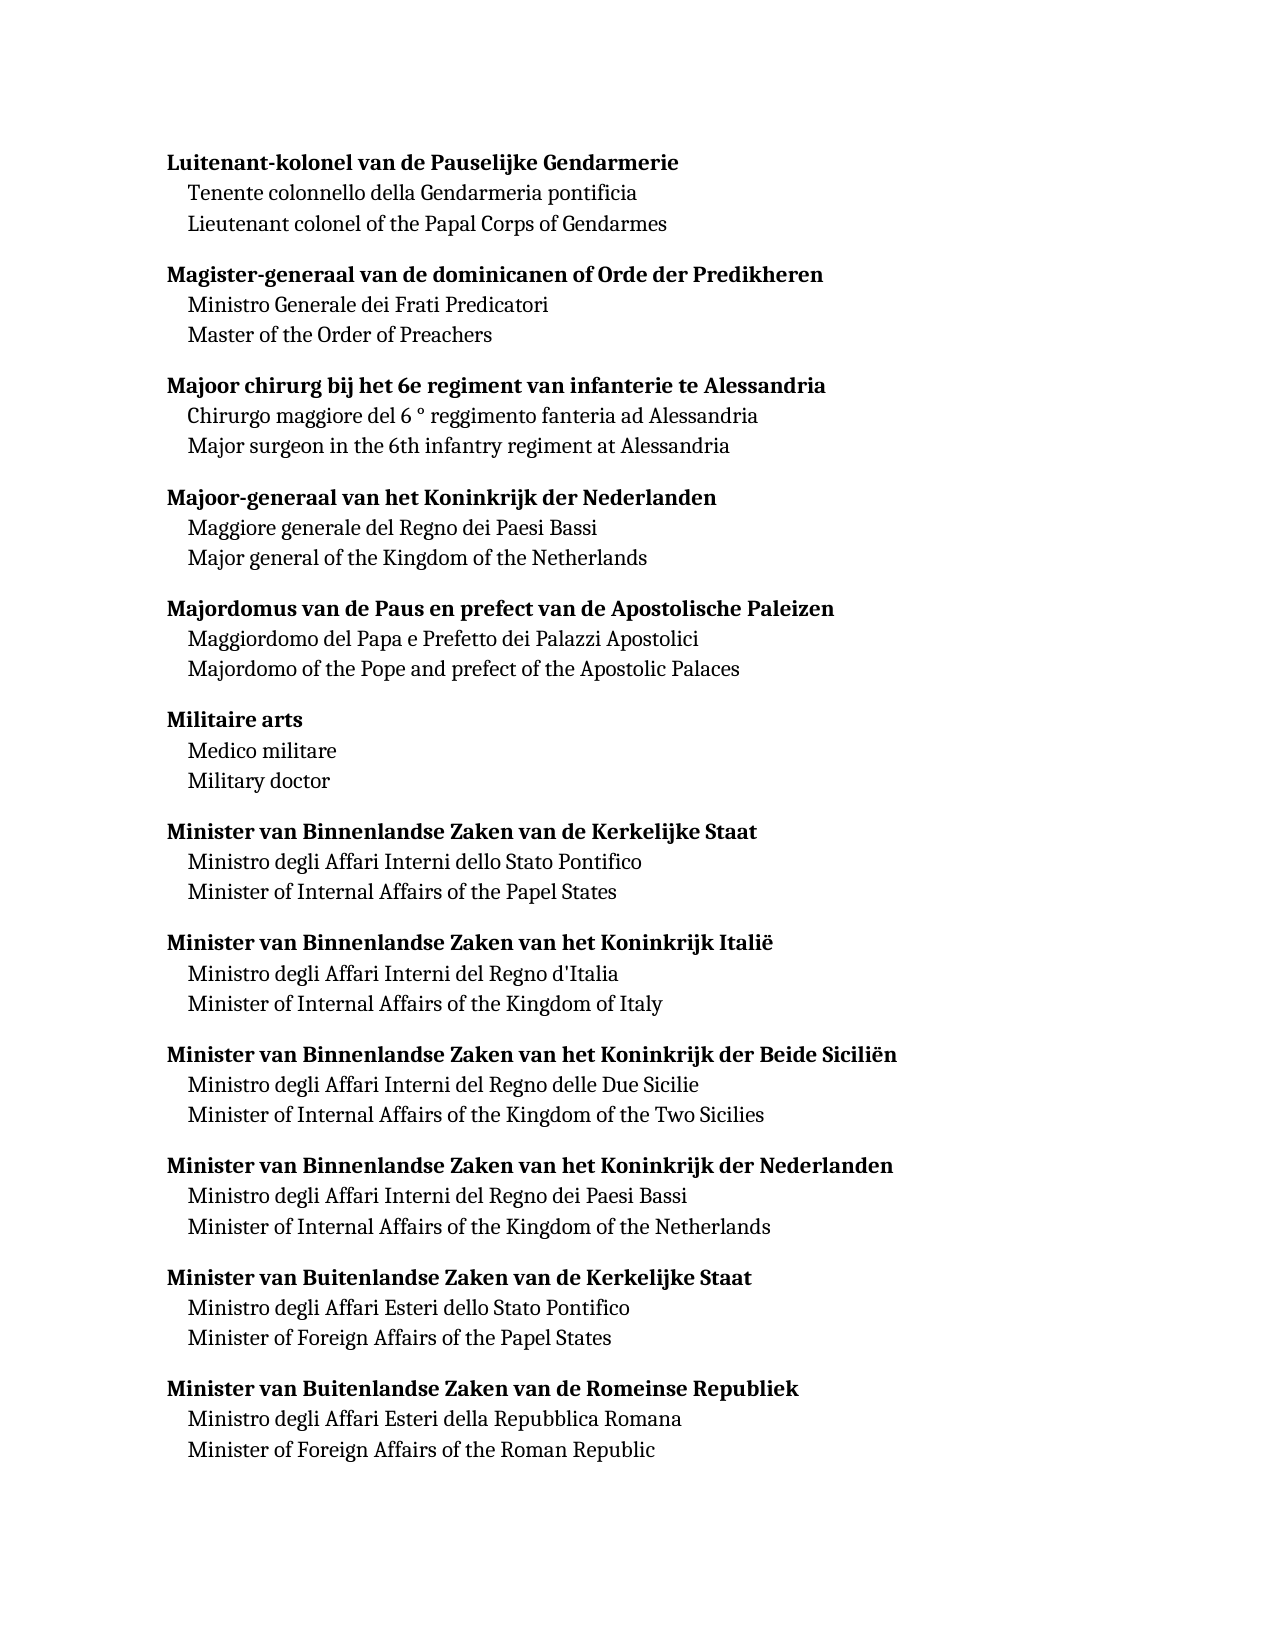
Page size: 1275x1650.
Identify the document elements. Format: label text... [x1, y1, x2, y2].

text Minister van Binnenlandse Zaken van de Kerkelijke Staat Ministro degli Affari Interni dello Stato Pontifico Minister of Internal Affairs of the Papel States [167, 819, 1087, 906]
text Majoor chirurg bij het 6e regiment van infanterie te Alessandria Chirurgo maggiore del 6 ° reggimento fanteria ad Alessandria Major surgeon in the 6th infantry regiment at Alessandria [167, 373, 1087, 460]
text Minister van Binnenlandse Zaken van het Koninkrijk Italië Ministro degli Affari Interni del Regno d'Italia Minister of Internal Affairs of the Kingdom of Italy [167, 930, 1087, 1017]
text Militaire arts Medico militare Military doctor [167, 707, 1087, 794]
text Minister van Binnenlandse Zaken van het Koninkrijk der Beide Siciliën Ministro degli Affari Interni del Regno delle Due Sicilie Minister of Internal Affairs of the Kingdom of the Two Sicilies [167, 1042, 1087, 1128]
text Majordomus van de Paus en prefect van de Apostolische Paleizen Maggiordomo del Papa e Prefetto dei Palazzi Apostolici Majordomo of the Pope and prefect of the Apostolic Palaces [167, 596, 1087, 683]
text Majoor-generaal van het Koninkrijk der Nederlanden Maggiore generale del Regno dei Paesi Bassi Major general of the Kingdom of the Netherlands [167, 484, 1087, 571]
text Luitenant-kolonel van de Pauselijke Gendarmerie Tenente colonnello della Gendarmeria pontificia Lieutenant colonel of the Papal Corps of Gendarmes [167, 150, 1087, 237]
text Magister-generaal van de dominicanen of Orde der Predikheren Ministro Generale dei Frati Predicatori Master of the Order of Preachers [167, 261, 1087, 348]
text Minister van Buitenlandse Zaken van de Kerkelijke Staat Ministro degli Affari Esteri dello Stato Pontifico Minister of Foreign Affairs of the Papel States [167, 1264, 1087, 1351]
text Minister van Buitenlandse Zaken van de Romeinse Republiek Ministro degli Affari Esteri della Repubblica Romana Minister of Foreign Affairs of the Roman Republic [167, 1376, 1087, 1463]
text Minister van Binnenlandse Zaken van het Koninkrijk der Nederlanden Ministro degli Affari Interni del Regno dei Paesi Bassi Minister of Internal Affairs of the Kingdom of the Netherlands [167, 1153, 1087, 1240]
